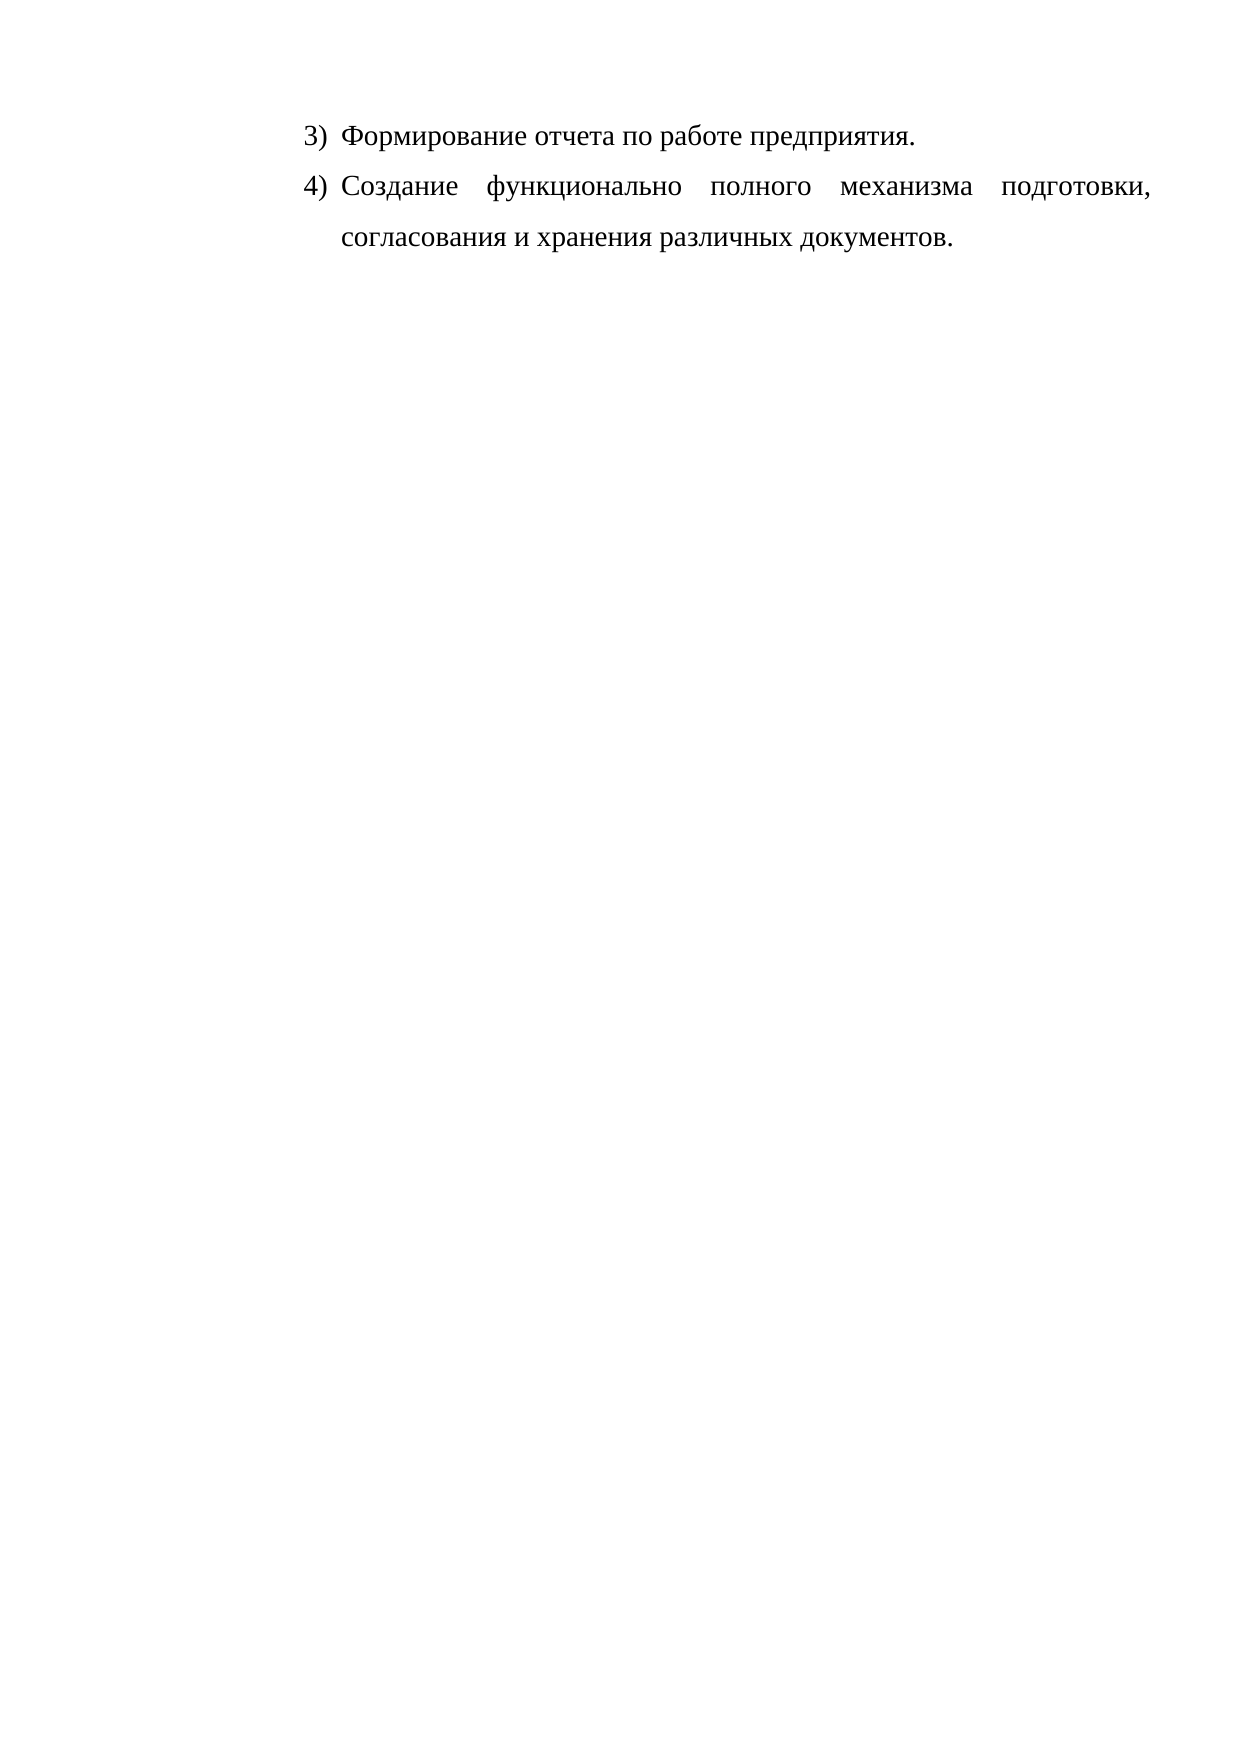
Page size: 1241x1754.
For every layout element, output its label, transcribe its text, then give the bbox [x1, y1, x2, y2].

list Формирование отчета по работе предприятия. [303, 118, 1152, 152]
list Создание функционально полного механизма подготовки, согласования и хранения различных документов. [303, 168, 1152, 252]
